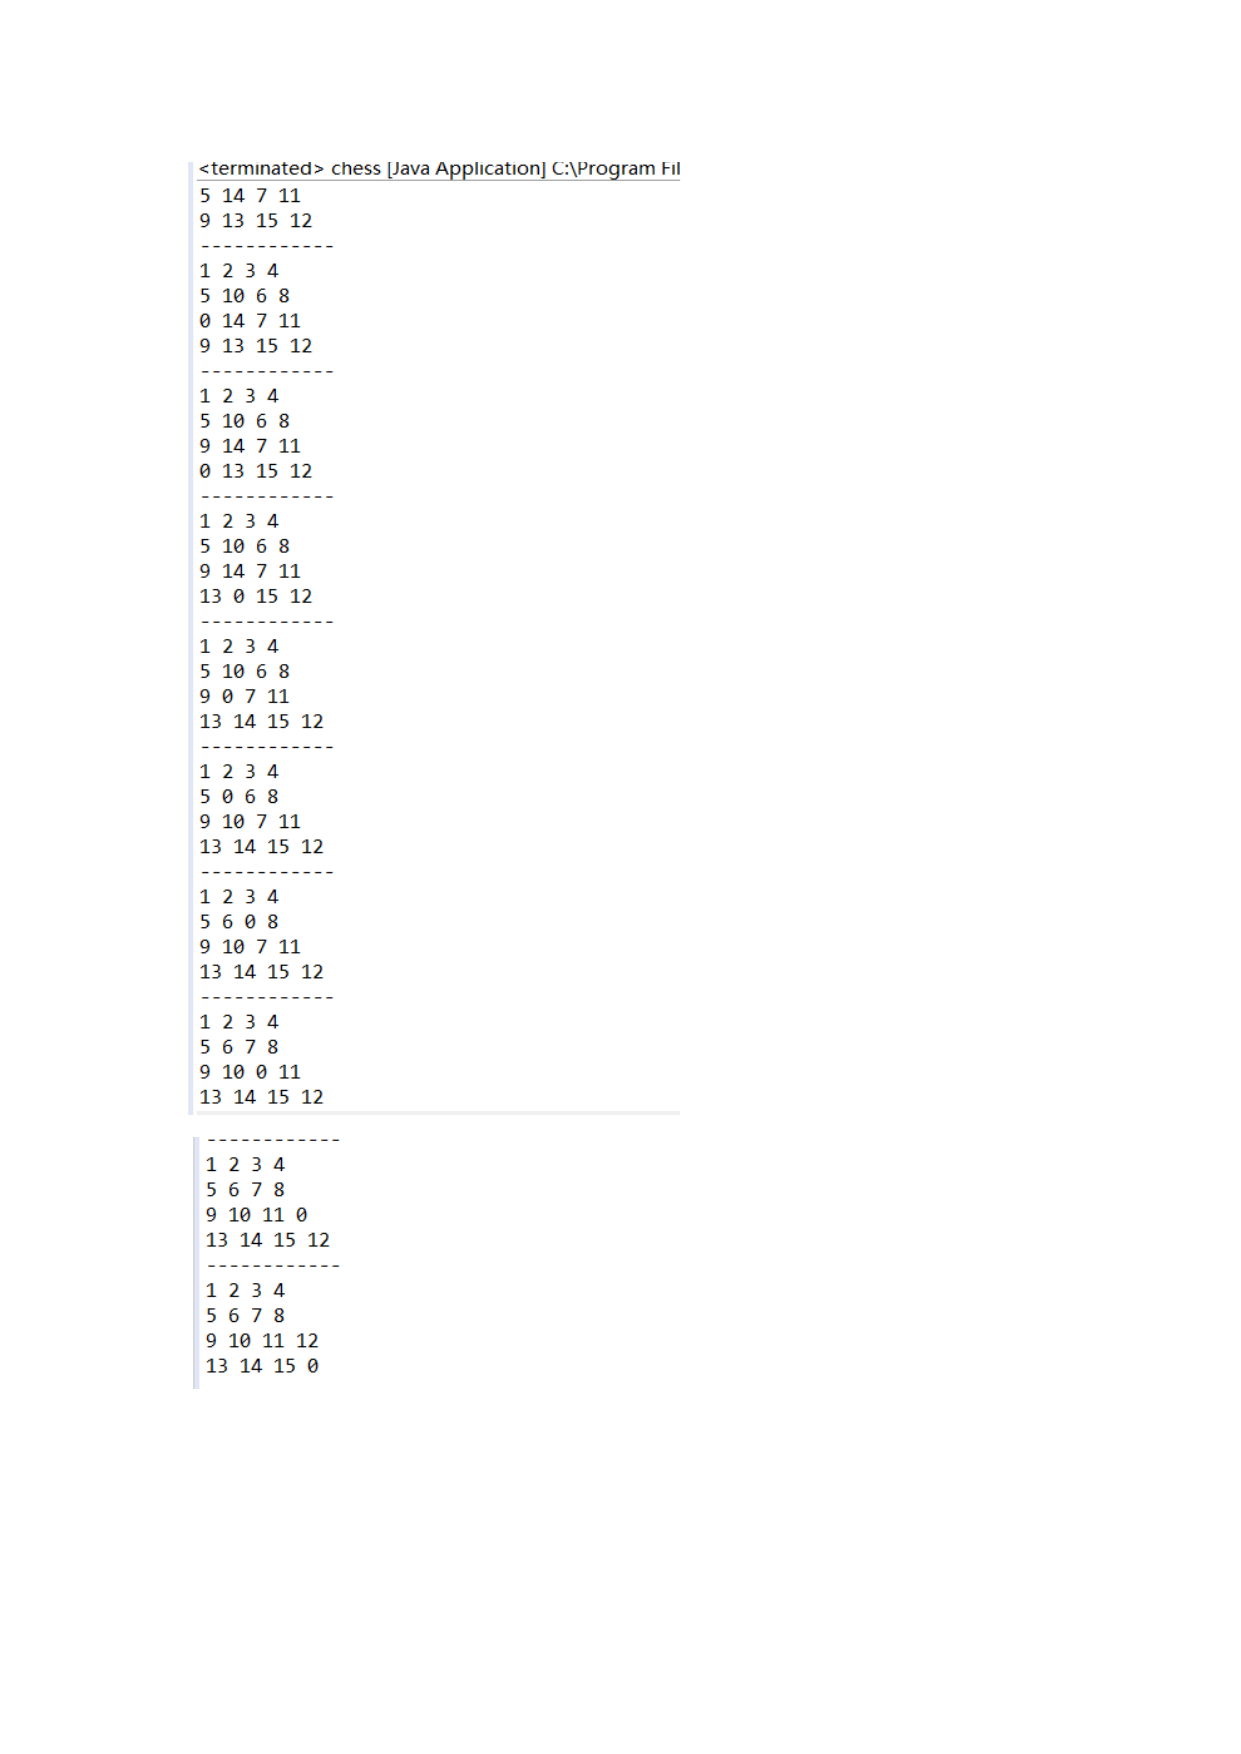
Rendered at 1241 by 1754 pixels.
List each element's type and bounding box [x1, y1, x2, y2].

picture [187, 1137, 414, 1389]
picture [187, 162, 680, 1115]
